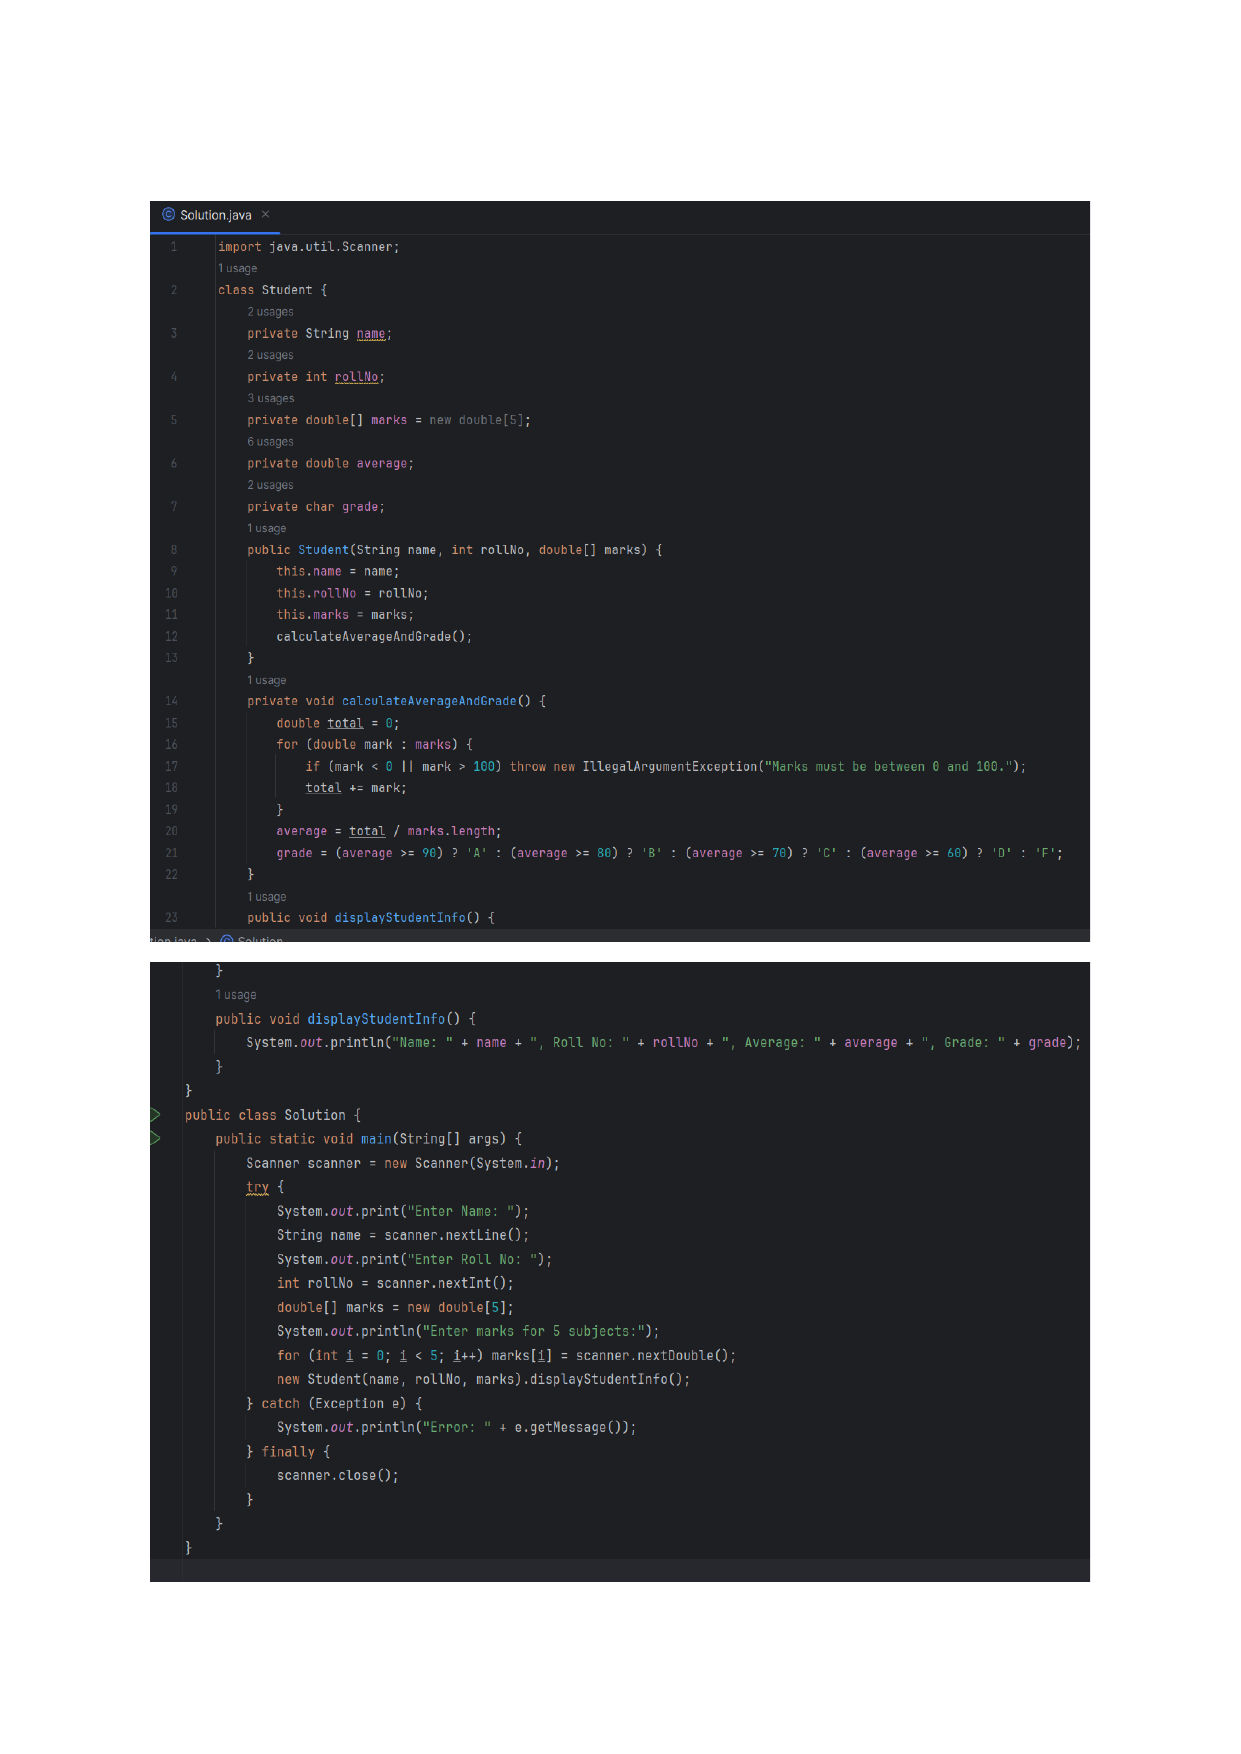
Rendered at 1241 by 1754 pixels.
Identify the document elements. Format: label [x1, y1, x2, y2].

picture [150, 201, 1091, 942]
picture [150, 962, 1091, 1582]
